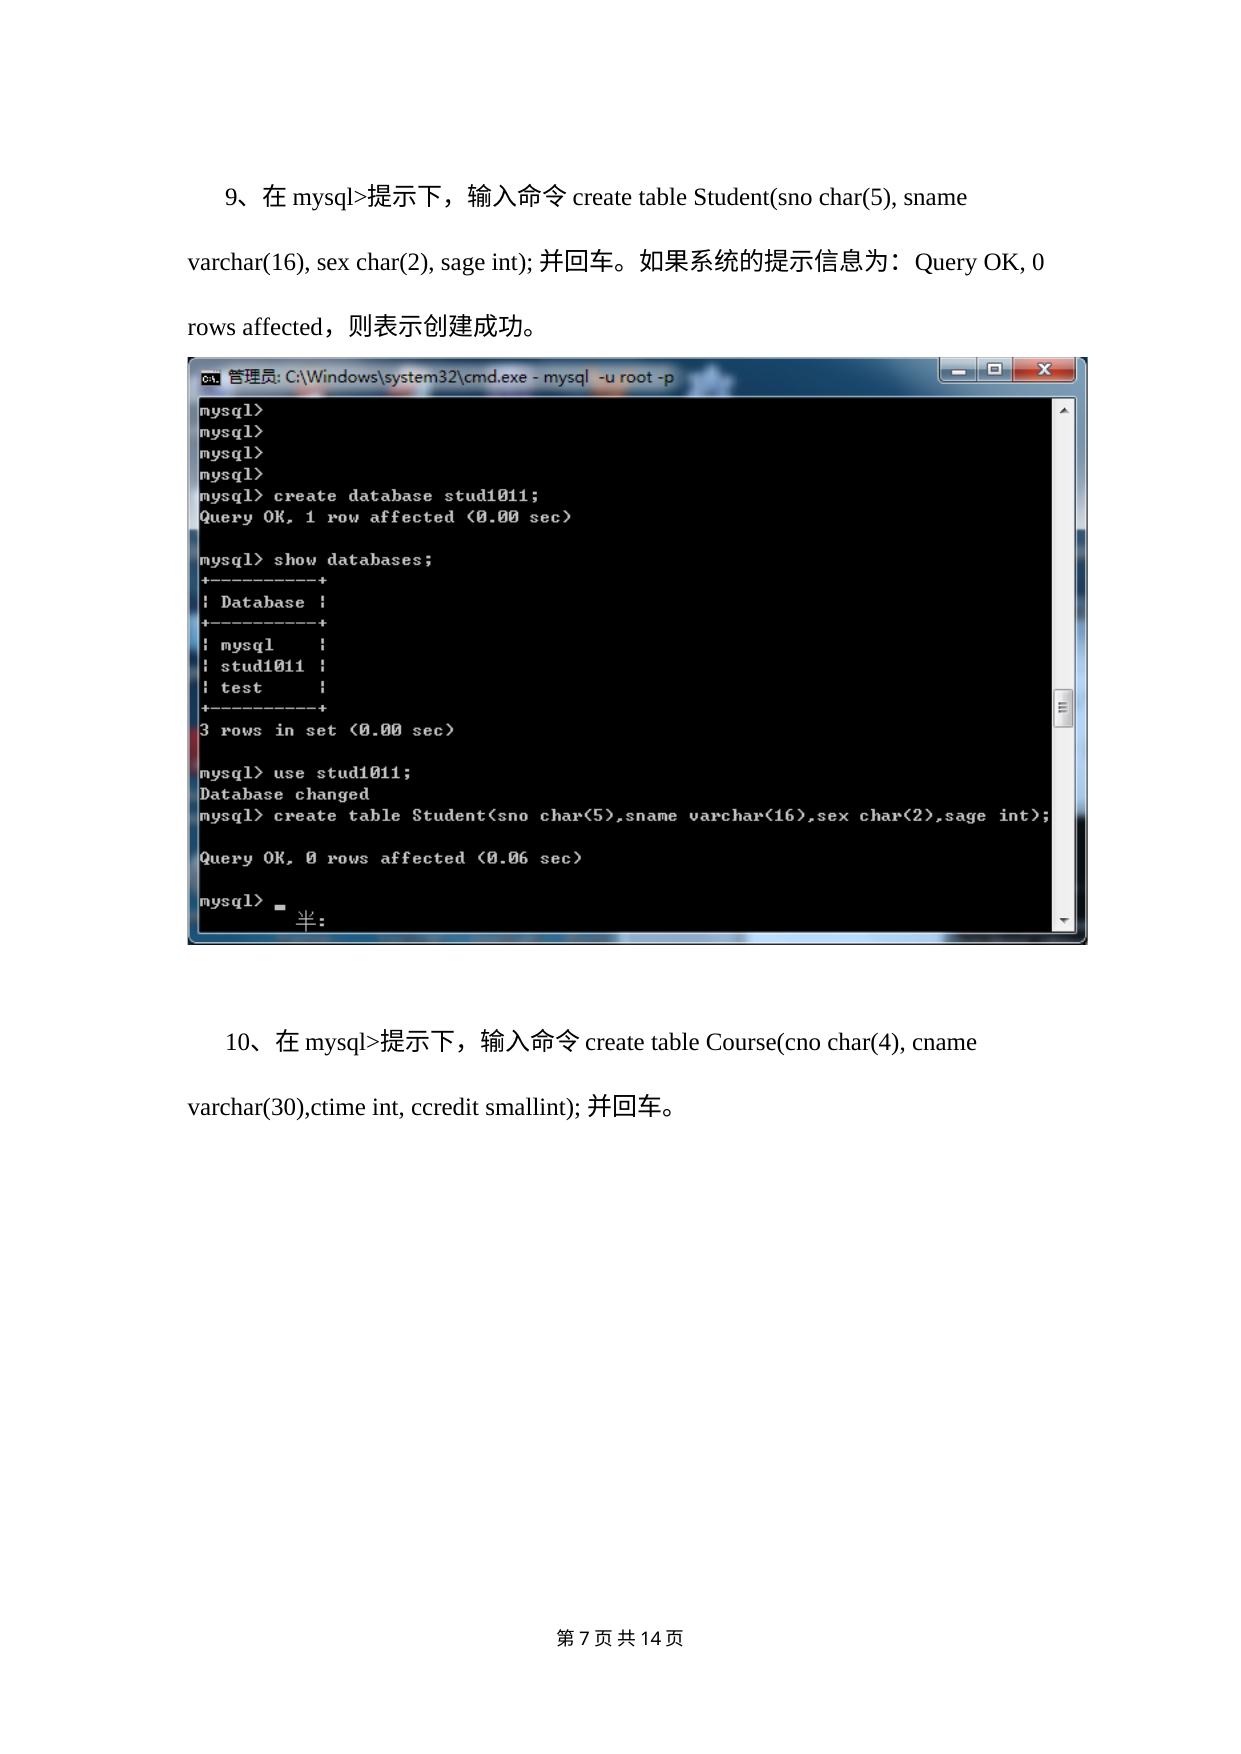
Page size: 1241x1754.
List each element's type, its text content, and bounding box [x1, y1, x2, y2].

text 9、在mysql>提示下，输入命令create table Student(sno char(5), sname varchar(16), sex char(2), sage int); 并回车。如果系统的提示信息为：Query OK, 0 rows affected，则表示创建成功。 [187, 162, 1053, 357]
picture [187, 357, 1088, 945]
text 10、在mysql>提示下，输入命令create table Course(cno char(4), cname varchar(30),ctime int, ccredit smallint); 并回车。 [187, 1007, 1053, 1137]
